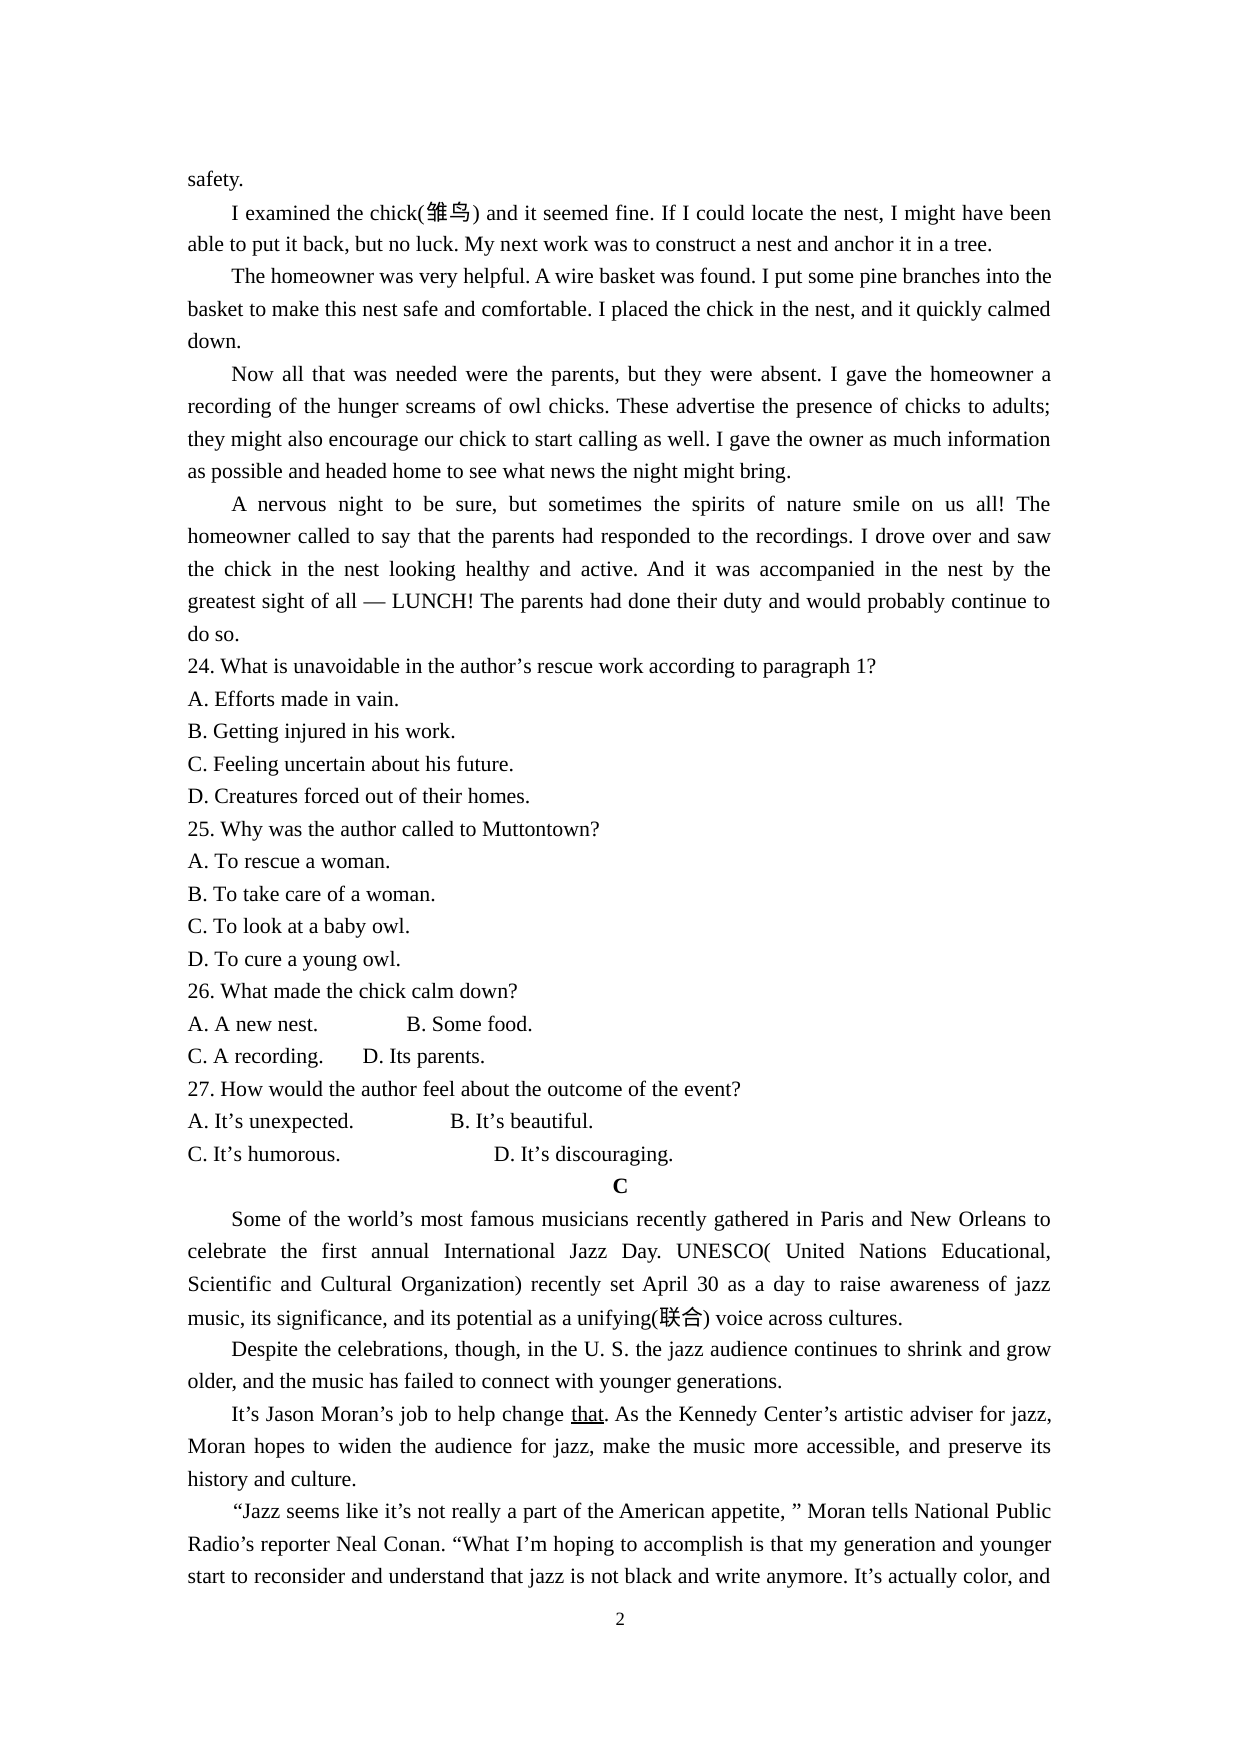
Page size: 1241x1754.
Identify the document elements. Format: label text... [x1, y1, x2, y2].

text The homeowner was very helpful. A wire basket was found. I put some pine branches into the basket to make this nest safe and comfortable. I placed the chick in the nest, and it quickly calmed down. [187, 259, 1053, 357]
text D. To cure a young owl. 26. What made the chick calm down? A. A new nest. B. Some food. C. A recording. D. Its parents. 27. How would the author feel about the outcome of the event? A. It’s unexpected. B. It’s beautiful. C. It’s humorous. D. It’s discouraging. [187, 942, 1053, 1169]
text Now all that was needed were the parents, but they were absent. I gave the homeowner a recording of the hunger screams of owl chicks. These advertise the presence of chicks to adults; they might also encourage our chick to start calling as well. I gave the owner as much information as possible and headed home to see what news the night might bring. [187, 357, 1053, 487]
text Despite the celebrations, though, in the U. S. the jazz audience continues to shrink and grow older, and the music has failed to connect with younger generations. [187, 1332, 1053, 1397]
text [187, 162, 1053, 194]
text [187, 1494, 1053, 1592]
text I examined the chick(雏鸟) and it seemed fine. If I could locate the nest, I might have been able to put it back, but no luck. My next work was to construct a nest and anchor it in a tree. [187, 194, 1053, 259]
text A nervous night to be sure, but sometimes the spirits of nature smile on us all! The homeowner called to say that the parents had responded to the recordings. I drove over and saw the chick in the nest looking healthy and active. And it was accompanied in the nest by the greatest sight of all — LUNCH! The parents had done their duty and would probably continue to do so. [187, 487, 1053, 649]
text A. Efforts made in vain. B. Getting injured in his work. C. Feeling uncertain about his future. D. Creatures forced out of their homes. 25. Why was the author called to Muttontown? A. To rescue a woman. [187, 682, 1053, 877]
text 24. What is unavoidable in the author’s rescue work according to paragraph 1? [187, 649, 1053, 682]
text C [187, 1169, 1053, 1202]
text Some of the world’s most famous musicians recently gathered in Paris and New Orleans to celebrate the first annual International Jazz Day. UNESCO( United Nations Educational, Scientific and Cultural Organization) recently set April 30 as a day to raise awareness of jazz music, its significance, and its potential as a unifying(联合) voice across cultures. [187, 1202, 1053, 1332]
text It’s Jason Moran’s job to help change that. As the Kennedy Center’s artistic adviser for jazz, Moran hopes to widen the audience for jazz, make the music more accessible, and preserve its history and culture. [187, 1397, 1053, 1494]
text B. To take care of a woman. C. To look at a baby owl. [187, 877, 1053, 942]
